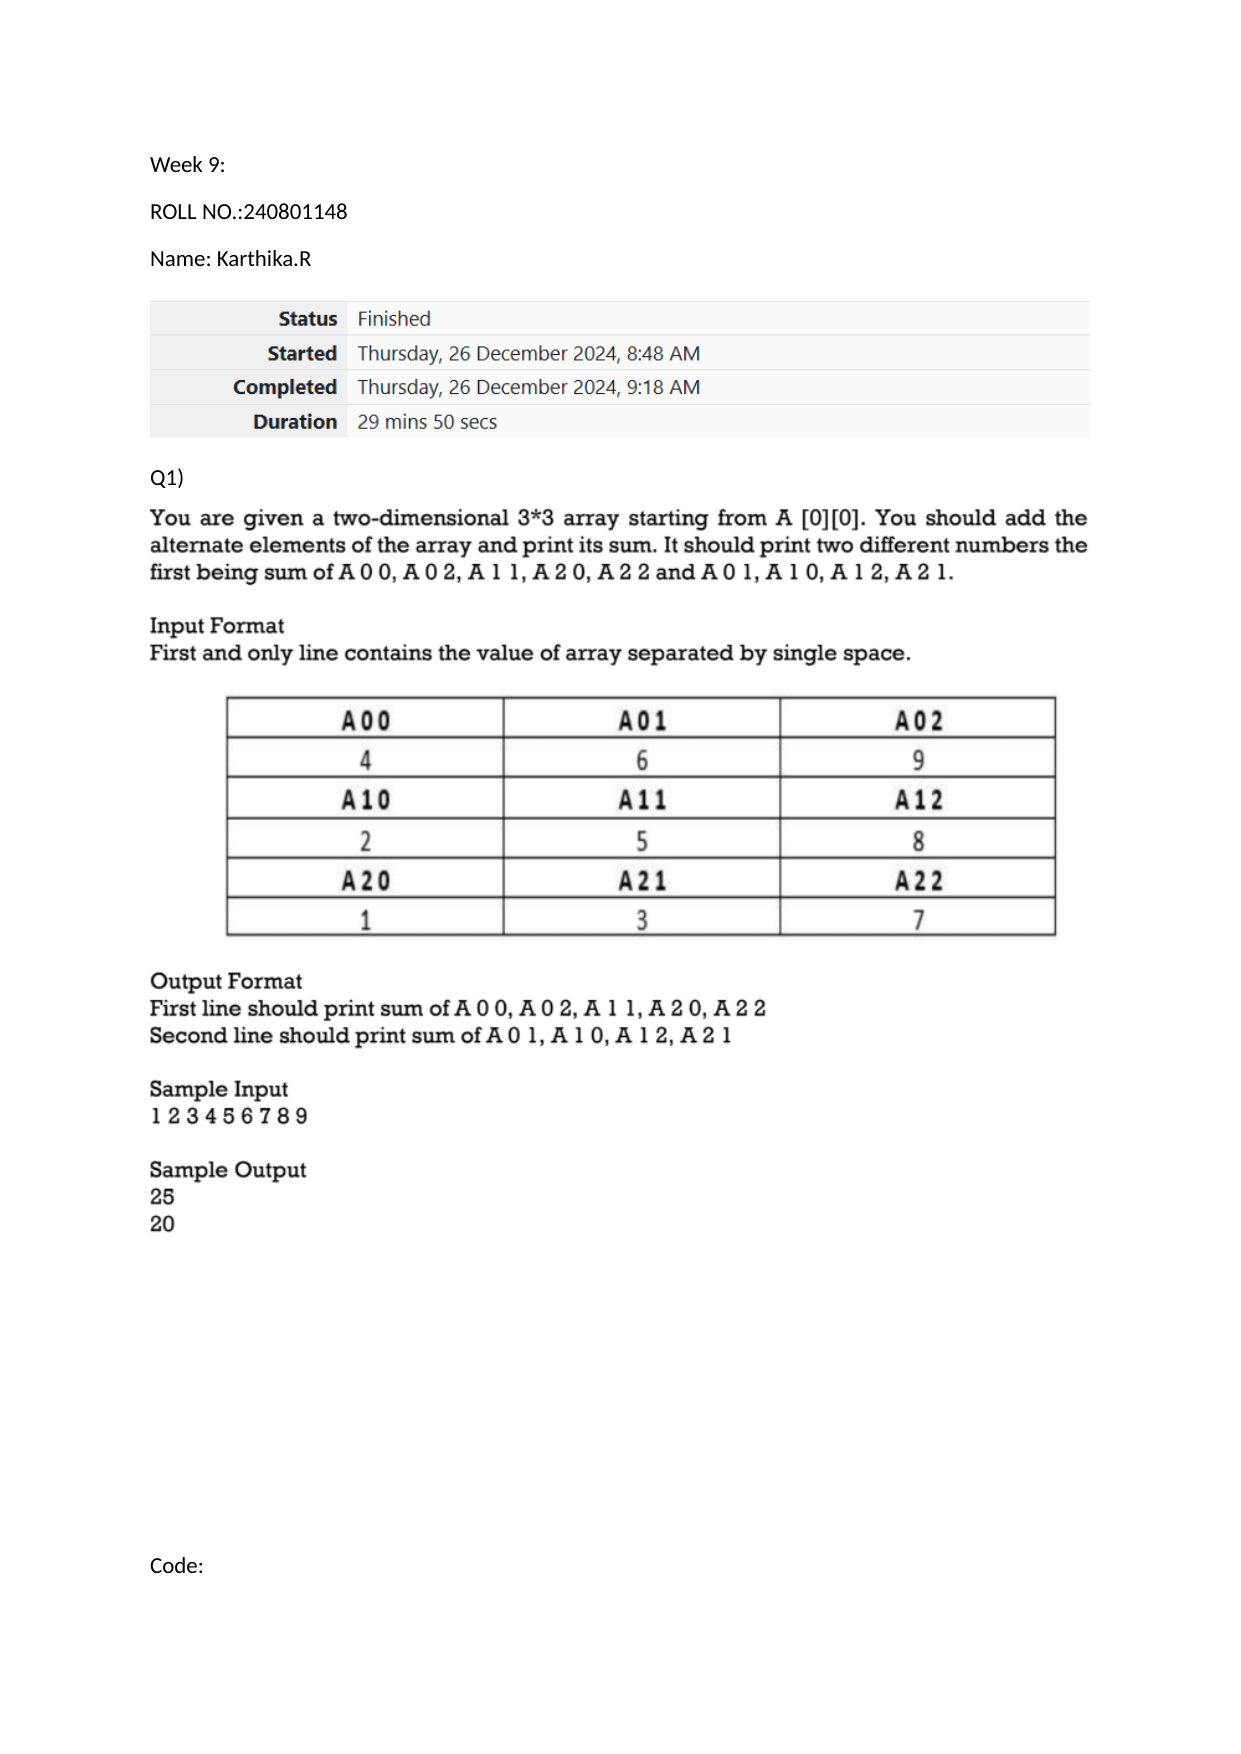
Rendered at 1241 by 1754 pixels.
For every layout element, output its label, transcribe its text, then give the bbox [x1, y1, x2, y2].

text Code: [150, 1551, 1090, 1579]
text Q1) [150, 463, 1090, 492]
picture [150, 290, 1091, 444]
text Week 9: [150, 150, 1090, 178]
text ROLL NO.:240801148 [150, 197, 1090, 225]
text Name: Karthika.R [150, 244, 1090, 272]
picture [150, 492, 1091, 1251]
